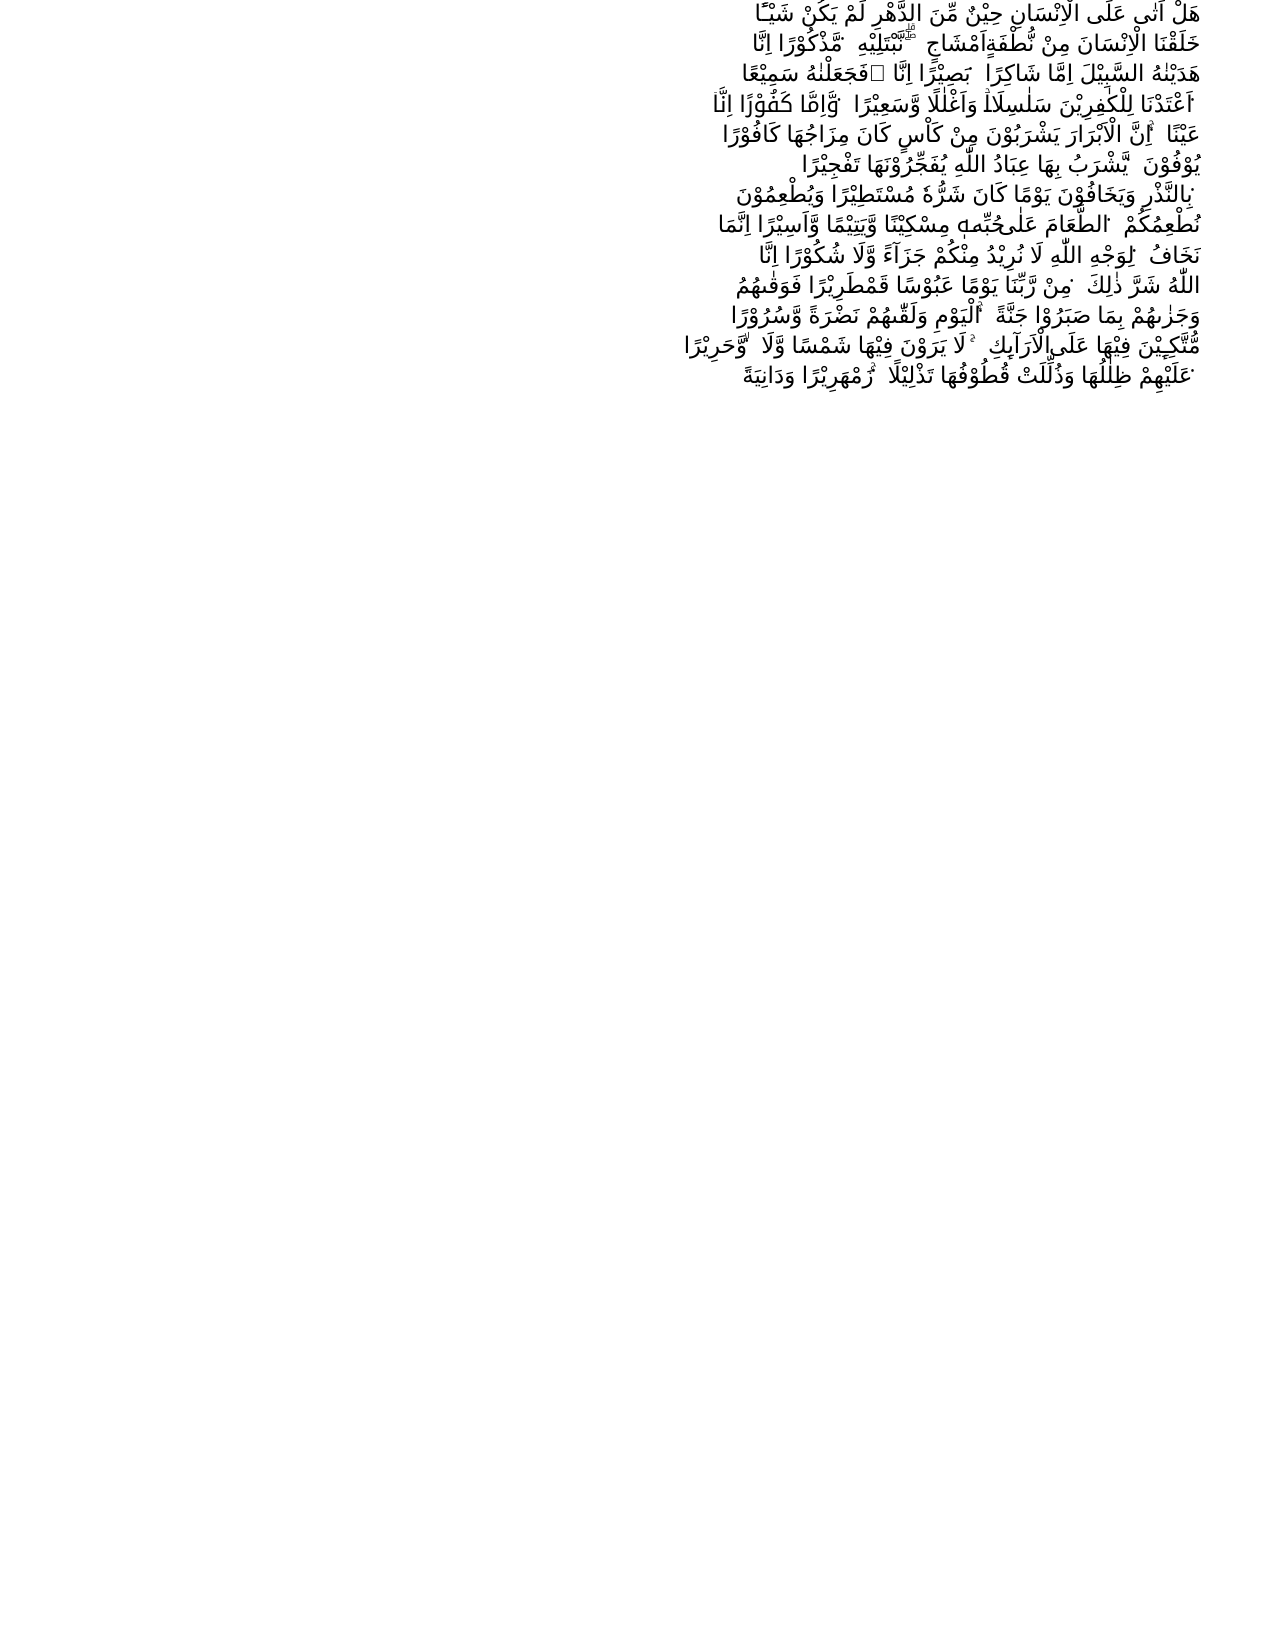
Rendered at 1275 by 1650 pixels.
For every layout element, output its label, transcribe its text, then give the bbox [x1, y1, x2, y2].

text هَلْ اَتٰی عَلَی الْاِنْسَانِ حِیْنٌ مِّنَ الدَّهْرِ لَمْ یَكُنْ شَیْـًٔا [75, 0, 1200, 26]
text زَمْهَرِیْرًا وَدَانِیَةً ۟ۚ عَلَیْهِمْ ظِلٰلُهَا وَذُلِّلَتْ قُطُوْفُهَا تَذْلِیْلًا ۟ [75, 362, 1200, 389]
text مَّذْكُوْرًا اِنَّا ۟ خَلَقْنَا الْاِنْسَانَ مِنْ نُّطْفَةٍ اَمْشَاجٍ ۖۗ نَّبْتَلِیْهِ [75, 30, 1200, 57]
text فَجَعَلْنٰهُ سَمِیْعًا بَصِیْرًا اِنَّا ۟ هَدَیْنٰهُ السَّبِیْلَ اِمَّا شَاكِرًا [75, 60, 1200, 87]
text وَّاِمَّا كَفُوْرًا اِنَّاۤ ۟ اَعْتَدْنَا لِلْكٰفِرِیْنَ سَلٰسِلَاۡ وَاَغْلٰلًا وَّسَعِیْرًا ۟ [75, 91, 1200, 117]
text الطَّعَامَ عَلٰی حُبِّهٖ مِسْكِیْنًا وَّیَتِیْمًا وَّاَسِیْرًا اِنَّمَا ۟ نُطْعِمُكُمْ [75, 211, 1200, 238]
text اِنَّ الْاَبْرَارَ یَشْرَبُوْنَ مِنْ كَاْسٍ كَانَ مِزَاجُهَا كَافُوْرًا ۟ۚ عَیْنًا [75, 121, 1200, 147]
text وَّحَرِیْرًا ۟ۙ مُّتَّكِـِٕیْنَ فِیْهَا عَلَی الْاَرَآىِٕكِ ۚ لَا یَرَوْنَ فِیْهَا شَمْسًا وَّلَا [75, 332, 1200, 359]
text لِوَجْهِ اللّٰهِ لَا نُرِیْدُ مِنْكُمْ جَزَآءً وَّلَا شُكُوْرًا اِنَّا ۟ نَخَافُ [75, 242, 1200, 268]
text الْیَوْمِ وَلَقّٰىهُمْ نَضْرَةً وَّسُرُوْرًا ۟ۚ وَجَزٰىهُمْ بِمَا صَبَرُوْا جَنَّةً [75, 302, 1200, 328]
text بِالنَّذْرِ وَیَخَافُوْنَ یَوْمًا كَانَ شَرُّهٗ مُسْتَطِیْرًا وَیُطْعِمُوْنَ ۟ [75, 181, 1200, 208]
text یَّشْرَبُ بِهَا عِبَادُ اللّٰهِ یُفَجِّرُوْنَهَا تَفْجِیْرًا ۟ یُوْفُوْنَ [75, 151, 1200, 177]
text مِنْ رَّبِّنَا یَوْمًا عَبُوْسًا قَمْطَرِیْرًا فَوَقٰىهُمُ ۟ اللّٰهُ شَرَّ ذٰلِكَ [75, 272, 1200, 298]
